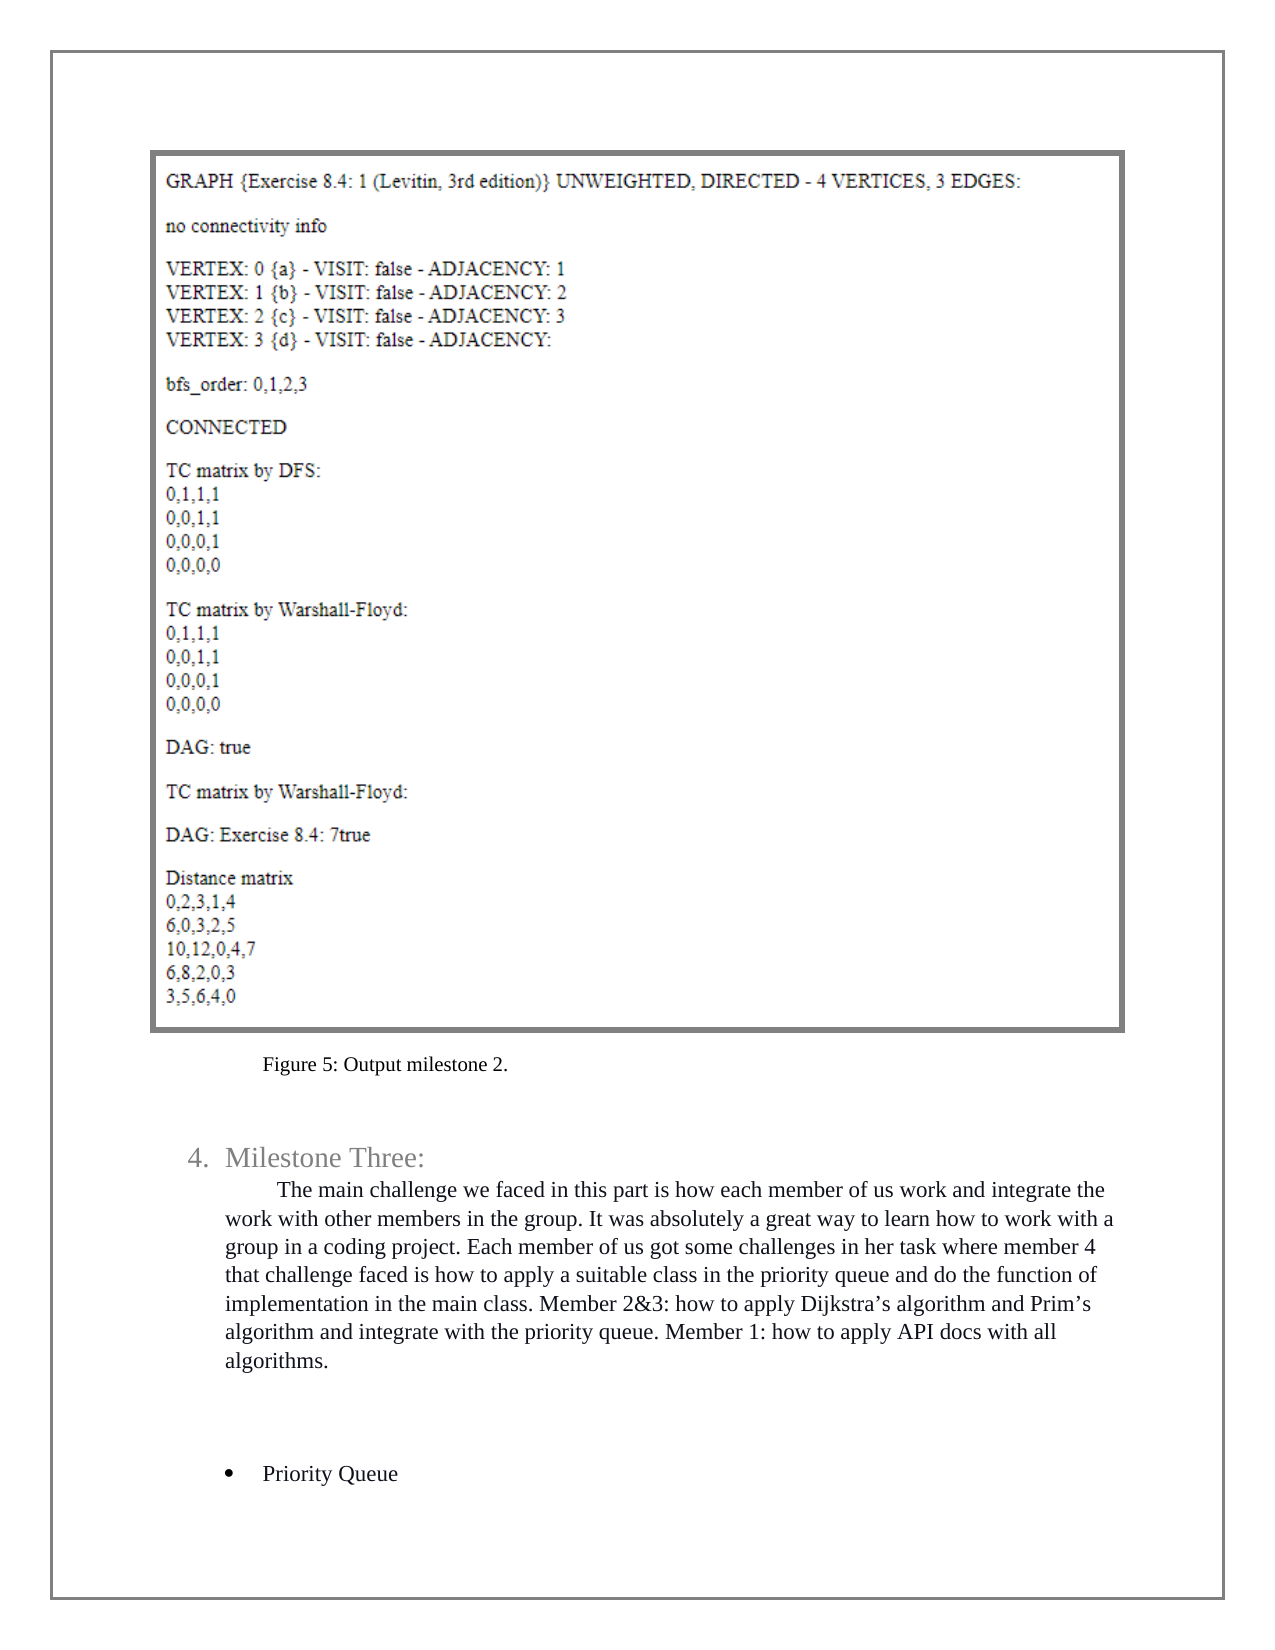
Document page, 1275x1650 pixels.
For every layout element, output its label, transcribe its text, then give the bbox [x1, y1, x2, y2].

list Priority Queue [225, 1461, 1125, 1487]
list Figure 5: Output milestone 2. [262, 1052, 1125, 1076]
picture [156, 156, 1119, 1027]
list The main challenge we faced in this part is how each member of us work and integrate the work with other members in the group. It was absolutely a great way to learn how to work with a group in a coding project. Each member of us got some challenges in her task where member 4 that challenge faced is how to apply a suitable class in the priority queue and do the function of implementation in the main class. Member 2&3: how to apply Dijkstra’s algorithm and Prim’s algorithm and integrate with the priority queue. Member 1: how to apply API docs with all algorithms. [225, 1176, 1125, 1373]
list Milestone Three: [187, 1140, 1125, 1173]
